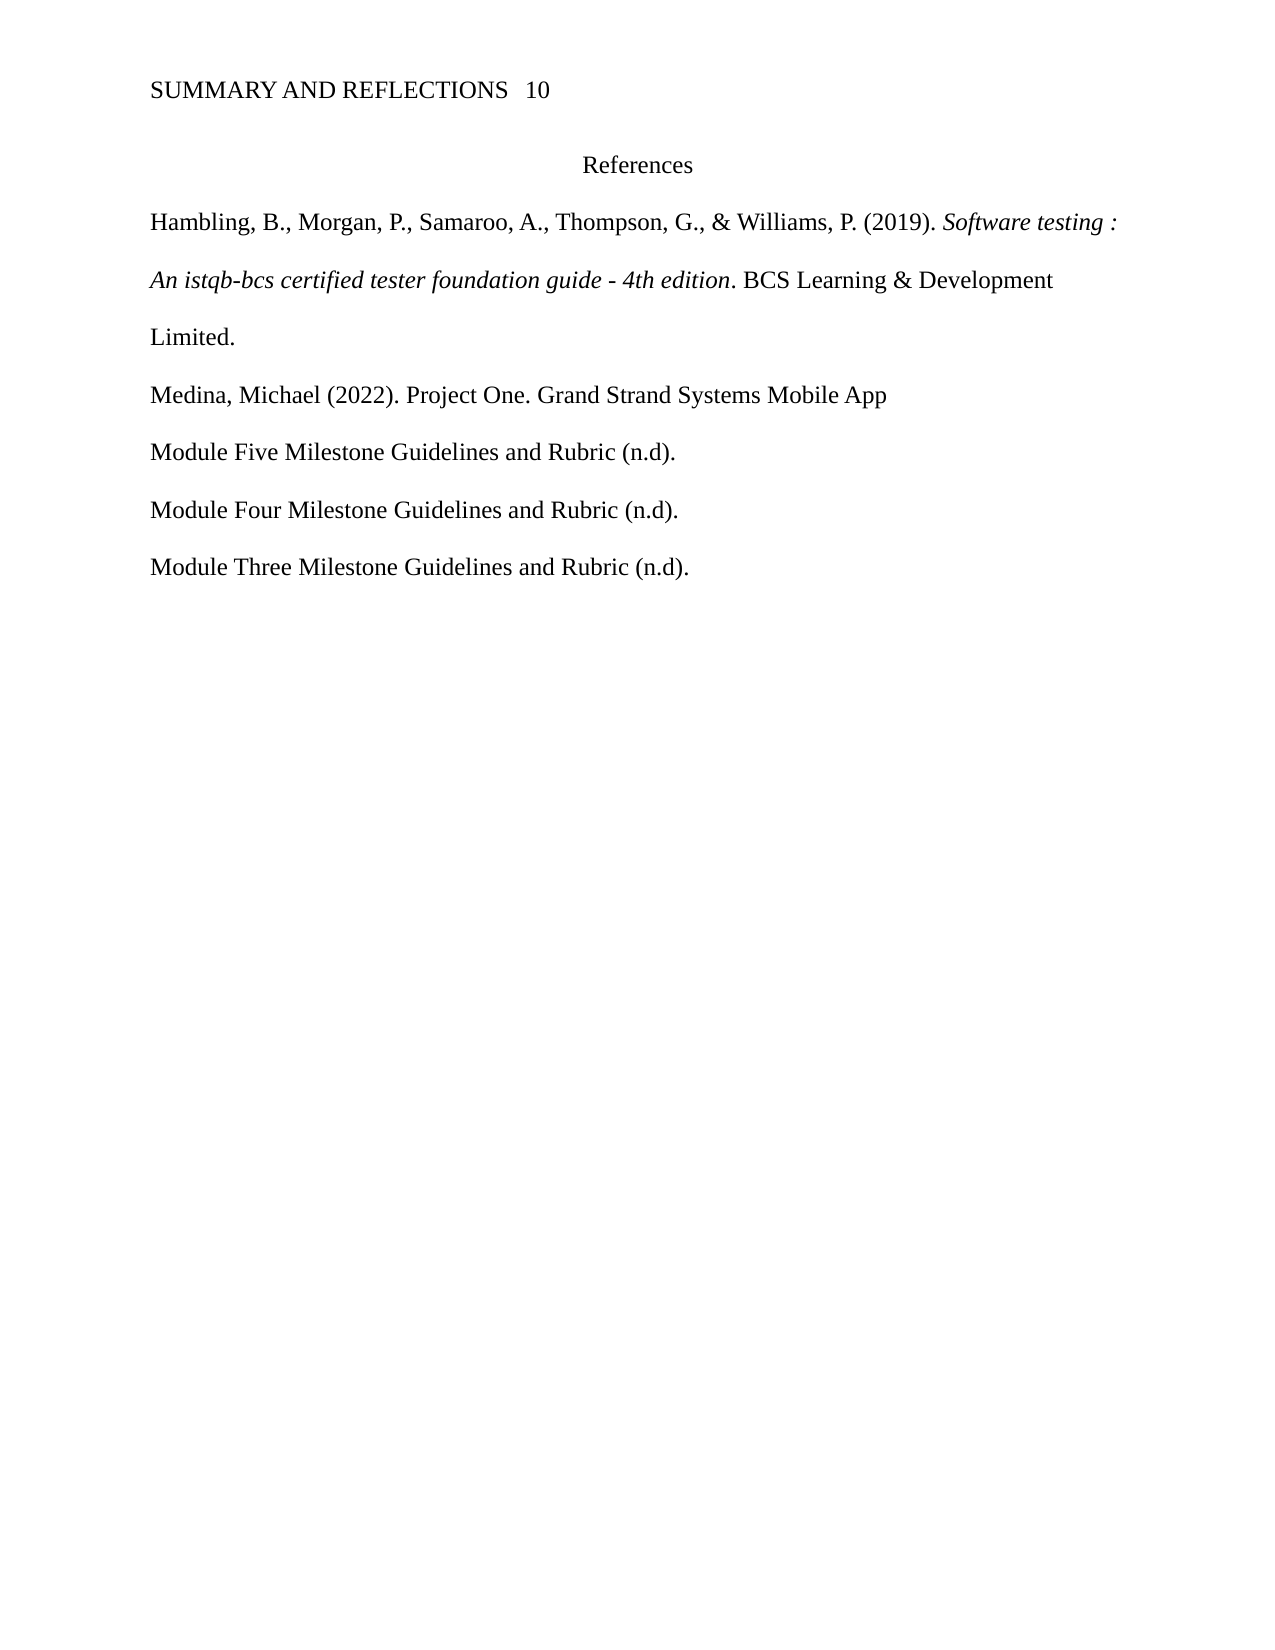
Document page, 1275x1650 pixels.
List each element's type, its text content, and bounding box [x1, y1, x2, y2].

text Hambling, B., Morgan, P., Samaroo, A., Thompson, G., & Williams, P. (2019). Software testing : An istqb-bcs certified tester foundation guide - 4th edition. BCS Learning & Development Limited. [150, 207, 1125, 351]
text Module Four Milestone Guidelines and Rubric (n.d). [150, 495, 1125, 524]
text Module Five Milestone Guidelines and Rubric (n.d). [150, 437, 1125, 466]
text Medina, Michael (2022). Project One. Grand Strand Systems Mobile App [150, 380, 1125, 409]
text Module Three Milestone Guidelines and Rubric (n.d). [150, 552, 1125, 581]
